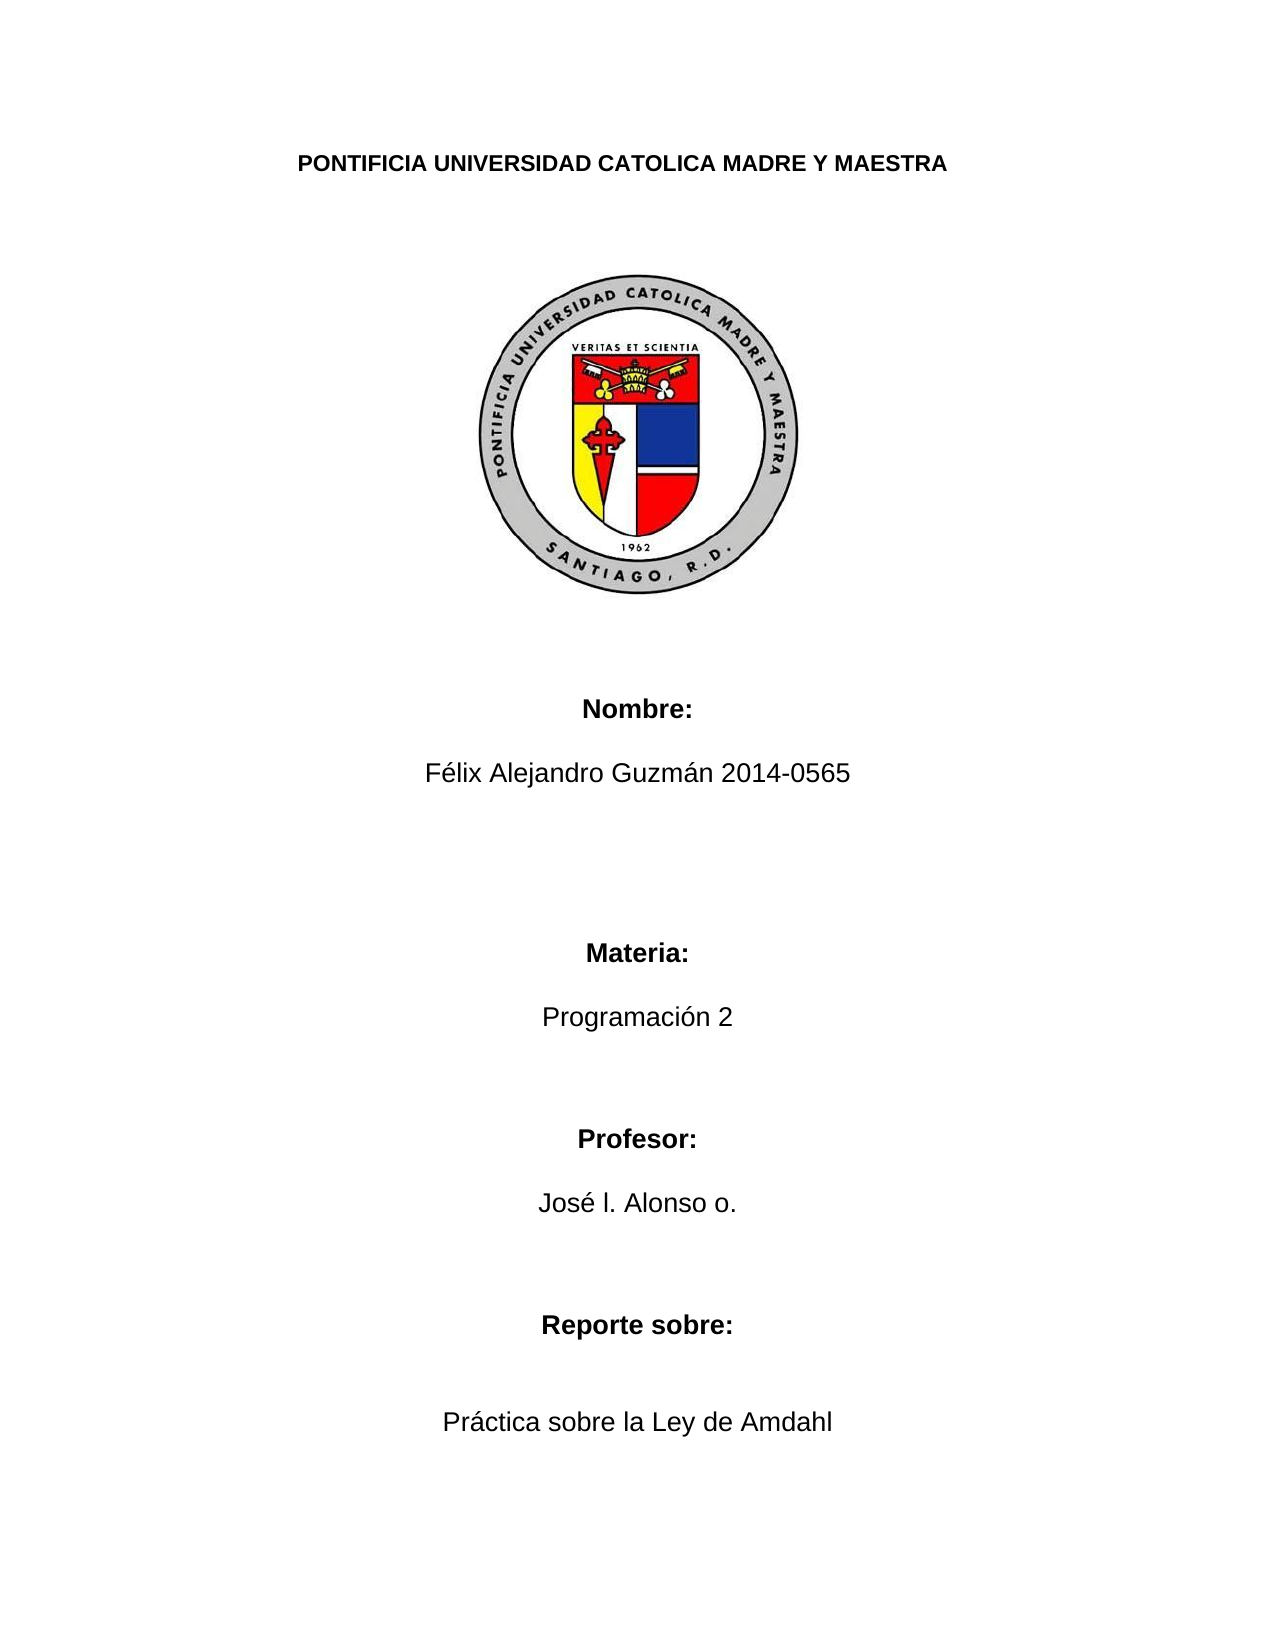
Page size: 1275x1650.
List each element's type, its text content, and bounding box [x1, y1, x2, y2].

text Materia: [150, 937, 1125, 969]
text Nombre: [150, 693, 1125, 724]
text José l. Alonso o. [150, 1187, 1125, 1218]
text Práctica sobre la Ley de Amdahl [150, 1406, 1125, 1437]
text PONTIFICIA UNIVERSIDAD CATOLICA MADRE Y MAESTRA [224, 150, 1125, 176]
text Reporte sobre: [150, 1309, 1125, 1340]
text Programación 2 [150, 1001, 1125, 1032]
text Félix Alejandro Guzmán 2014-0565 [150, 757, 1125, 788]
picture [468, 264, 808, 604]
text Profesor: [150, 1123, 1125, 1154]
